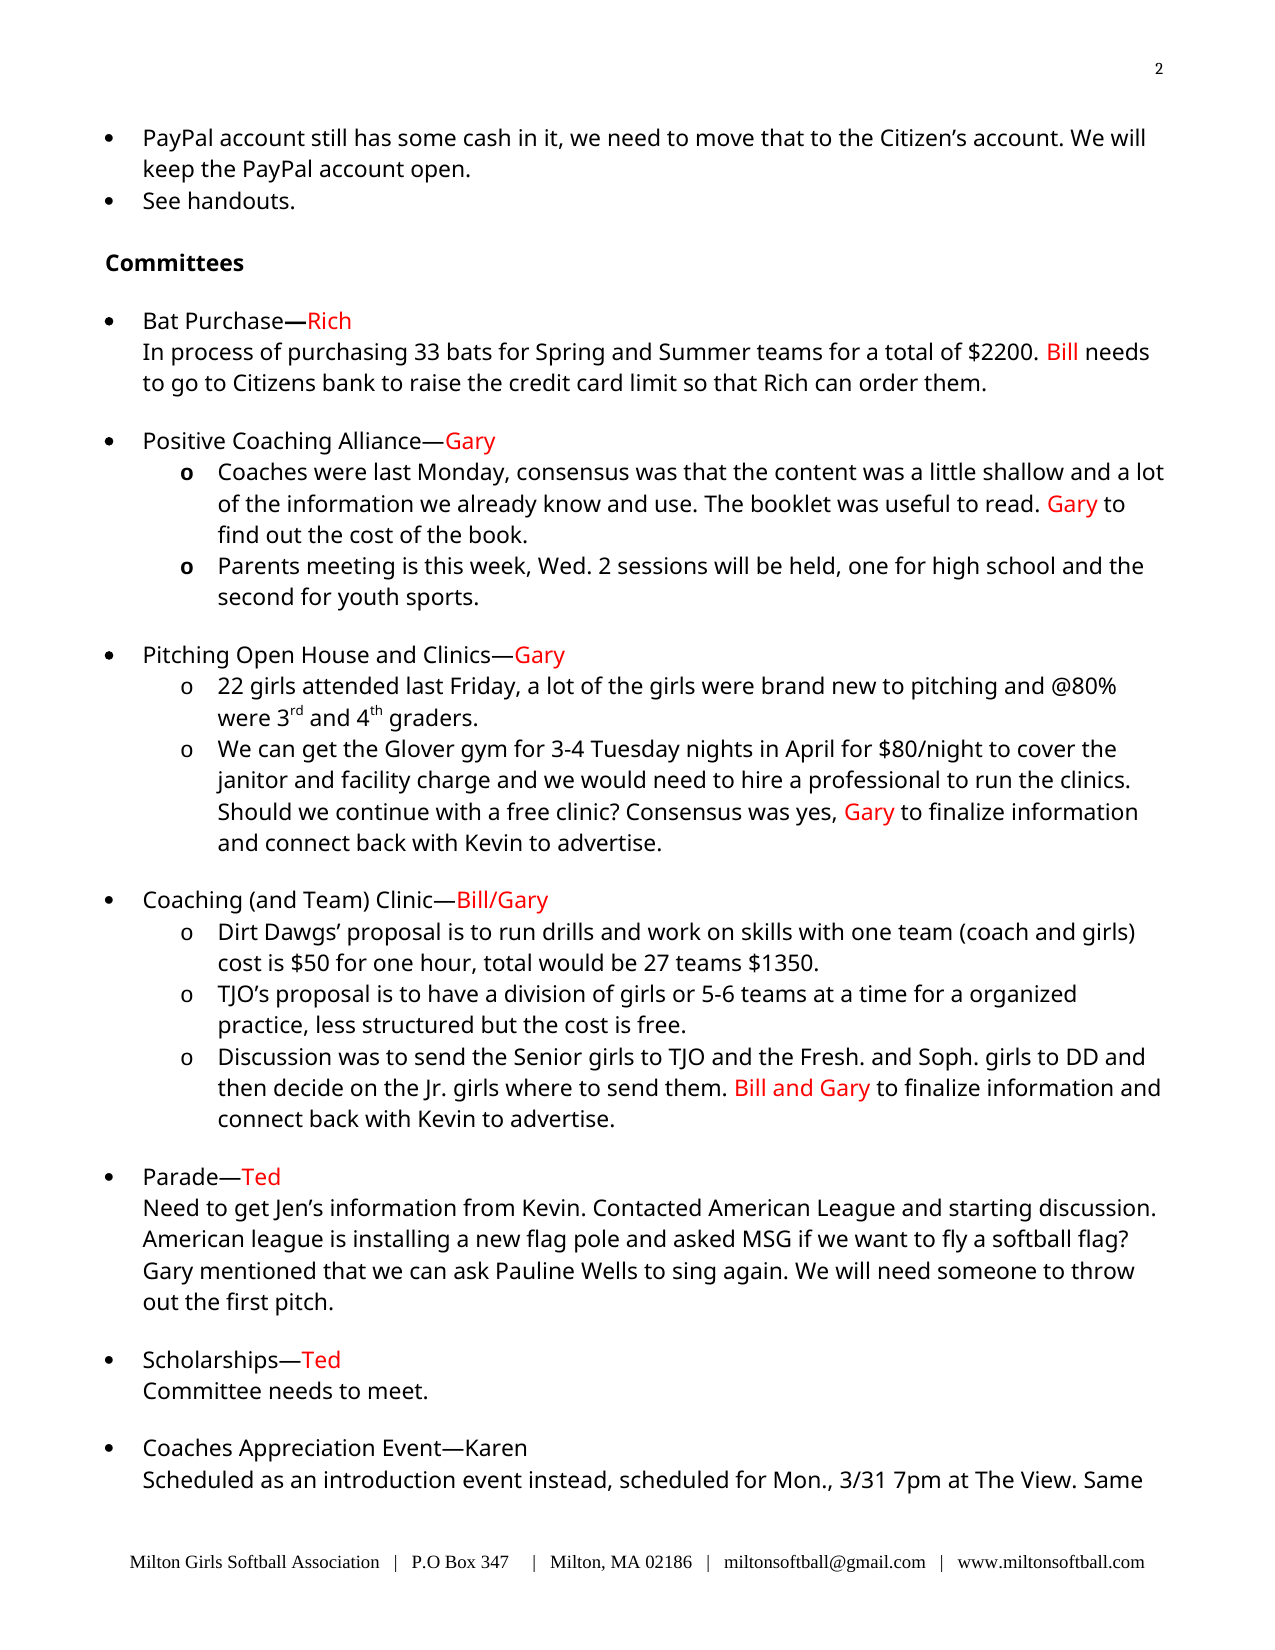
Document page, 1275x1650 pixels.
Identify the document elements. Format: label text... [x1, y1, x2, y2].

list Coaches were last Monday, consensus was that the content was a little shallow and a lot of the information we already know and use. The booklet was useful to read. Gary to find out the cost of the book. [180, 456, 1170, 550]
text Committees [105, 247, 1170, 305]
list Coaching (and Team) Clinic—Bill/Gary [105, 884, 1170, 916]
list Parents meeting is this week, Wed. 2 sessions will be held, one for high school and the second for youth sports. [180, 550, 1170, 639]
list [105, 1432, 1170, 1495]
list Dirt Dawgs’ proposal is to run drills and work on skills with one team (coach and girls) cost is $50 for one hour, total would be 27 teams $1350. [180, 916, 1170, 978]
list Bat Purchase—Rich In process of purchasing 33 bats for Spring and Summer teams for a total of $2200. Bill needs to go to Citizens bank to raise the credit card limit so that Rich can order them. [105, 305, 1170, 425]
list See handouts. [105, 185, 1170, 216]
list Positive Coaching Alliance—Gary [105, 425, 1170, 456]
list We can get the Glover gym for 3-4 Tuesday nights in April for $80/night to cover the janitor and facility charge and we would need to hire a professional to run the clinics. Should we continue with a free clinic? Consensus was yes, Gary to finalize information and connect back with Kevin to advertise. [180, 733, 1170, 884]
list Scholarships—Ted Committee needs to meet. [105, 1343, 1170, 1432]
list Discussion was to send the Senior girls to TJO and the Fresh. and Soph. girls to DD and then decide on the Jr. girls where to send them. Bill and Gary to finalize information and connect back with Kevin to advertise. [180, 1041, 1170, 1161]
list Parade—Ted Need to get Jen’s information from Kevin. Contacted American League and starting discussion. American league is installing a new flag pole and asked MSG if we want to fly a softball flag? Gary mentioned that we can ask Pauline Wells to sing again. We will need someone to throw out the first pitch. [105, 1161, 1170, 1343]
list TJO’s proposal is to have a division of girls or 5-6 teams at a time for a organized practice, less structured but the cost is free. [180, 978, 1170, 1041]
list PayPal account still has some cash in it, we need to move that to the Citizen’s account. We will keep the PayPal account open. [105, 122, 1170, 185]
list 22 girls attended last Friday, a lot of the girls were brand new to pitching and @80% were 3rd and 4th graders. [180, 670, 1170, 733]
list Pitching Open House and Clinics—Gary [105, 639, 1170, 670]
